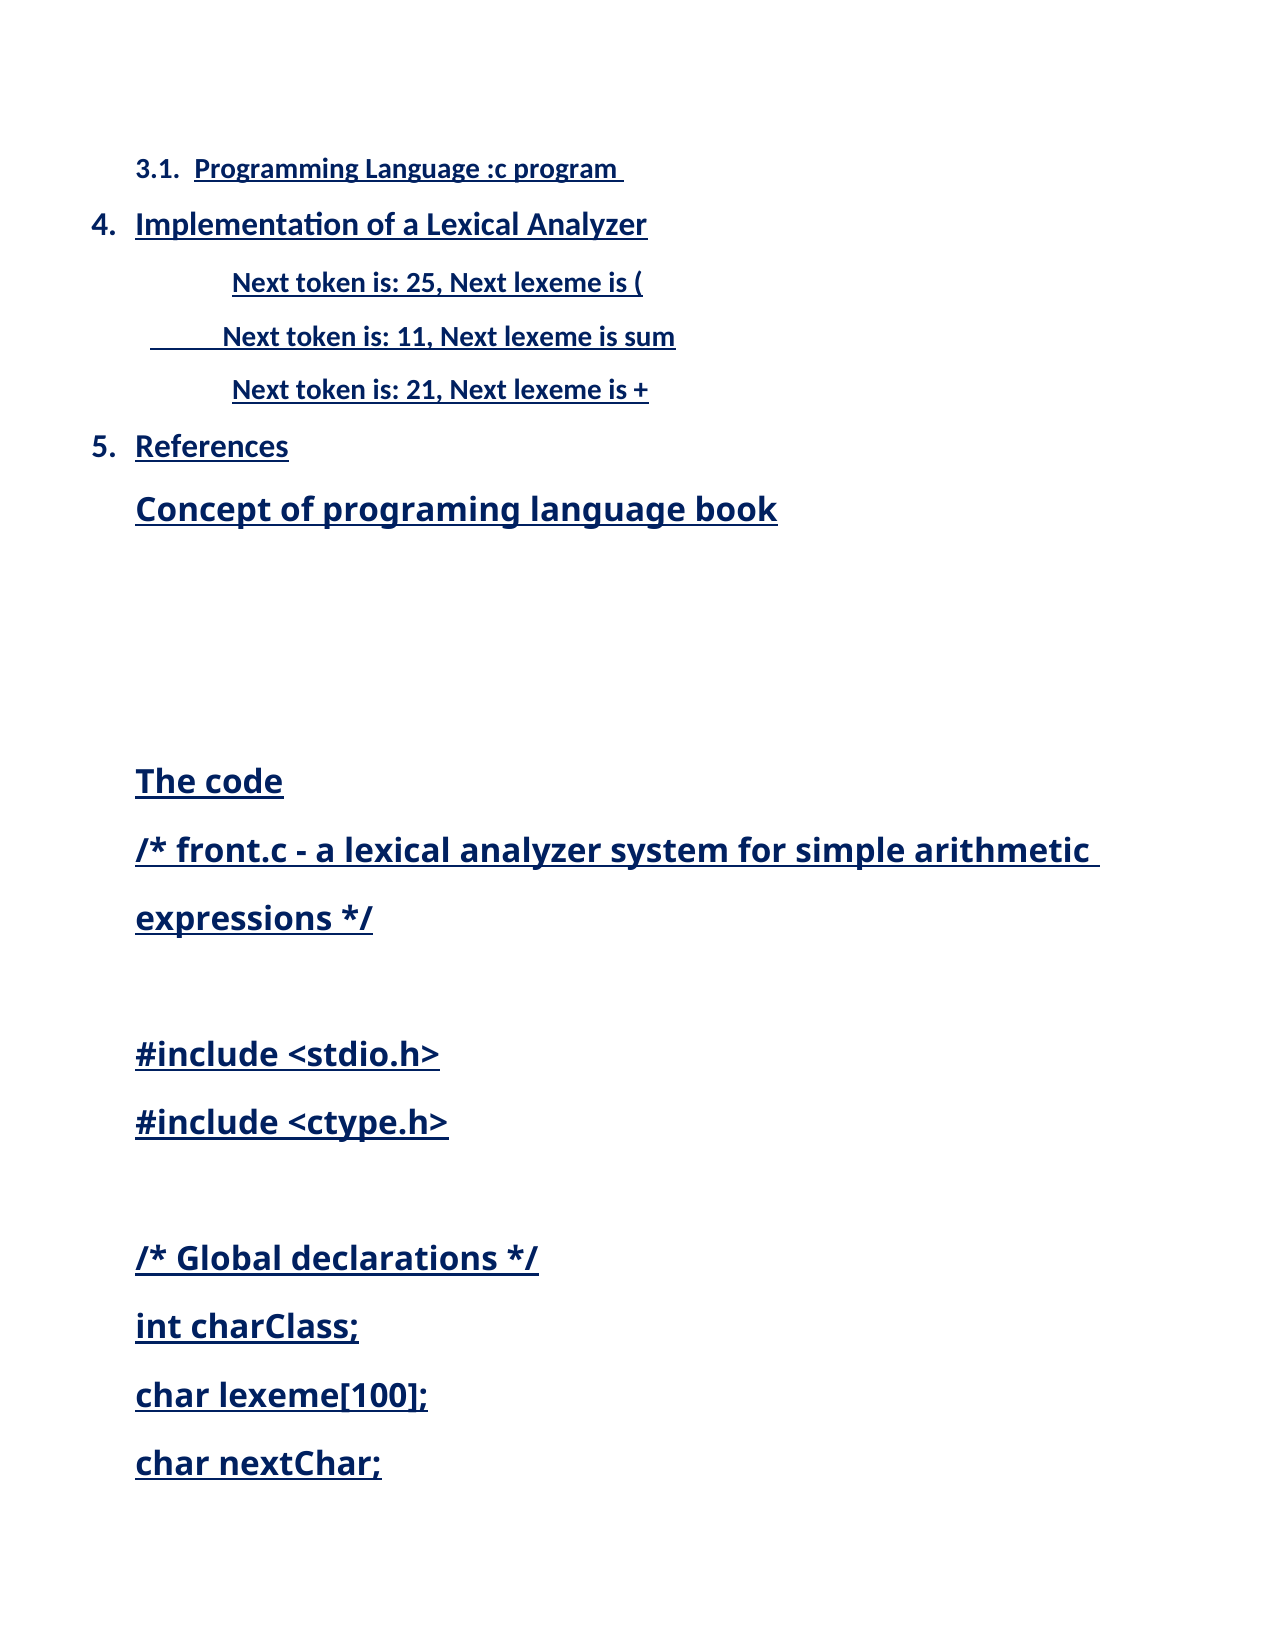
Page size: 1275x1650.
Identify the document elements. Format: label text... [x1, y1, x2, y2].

text Next token is: 25, Next lexeme is ( [232, 264, 1125, 300]
list Programming Language :c program [135, 150, 1125, 186]
text char lexeme[100]; [135, 1371, 1125, 1417]
text The code [135, 758, 1125, 804]
list References [91, 425, 1125, 466]
text #include <ctype.h> [135, 1099, 1125, 1144]
text #include <stdio.h> [135, 1031, 1125, 1076]
text /* front.c - a lexical analyzer system for simple arithmetic expressions */ [135, 826, 1125, 940]
list Implementation of a Lexical Analyzer [91, 203, 1125, 244]
text /* Global declarations */ [135, 1235, 1125, 1281]
text Concept of programing language book [135, 486, 1125, 531]
text Next token is: 21, Next lexeme is + [232, 371, 1125, 407]
text char nextChar; [135, 1439, 1125, 1485]
text int charClass; [135, 1303, 1125, 1349]
text Next token is: 11, Next lexeme is sum [150, 318, 1125, 353]
